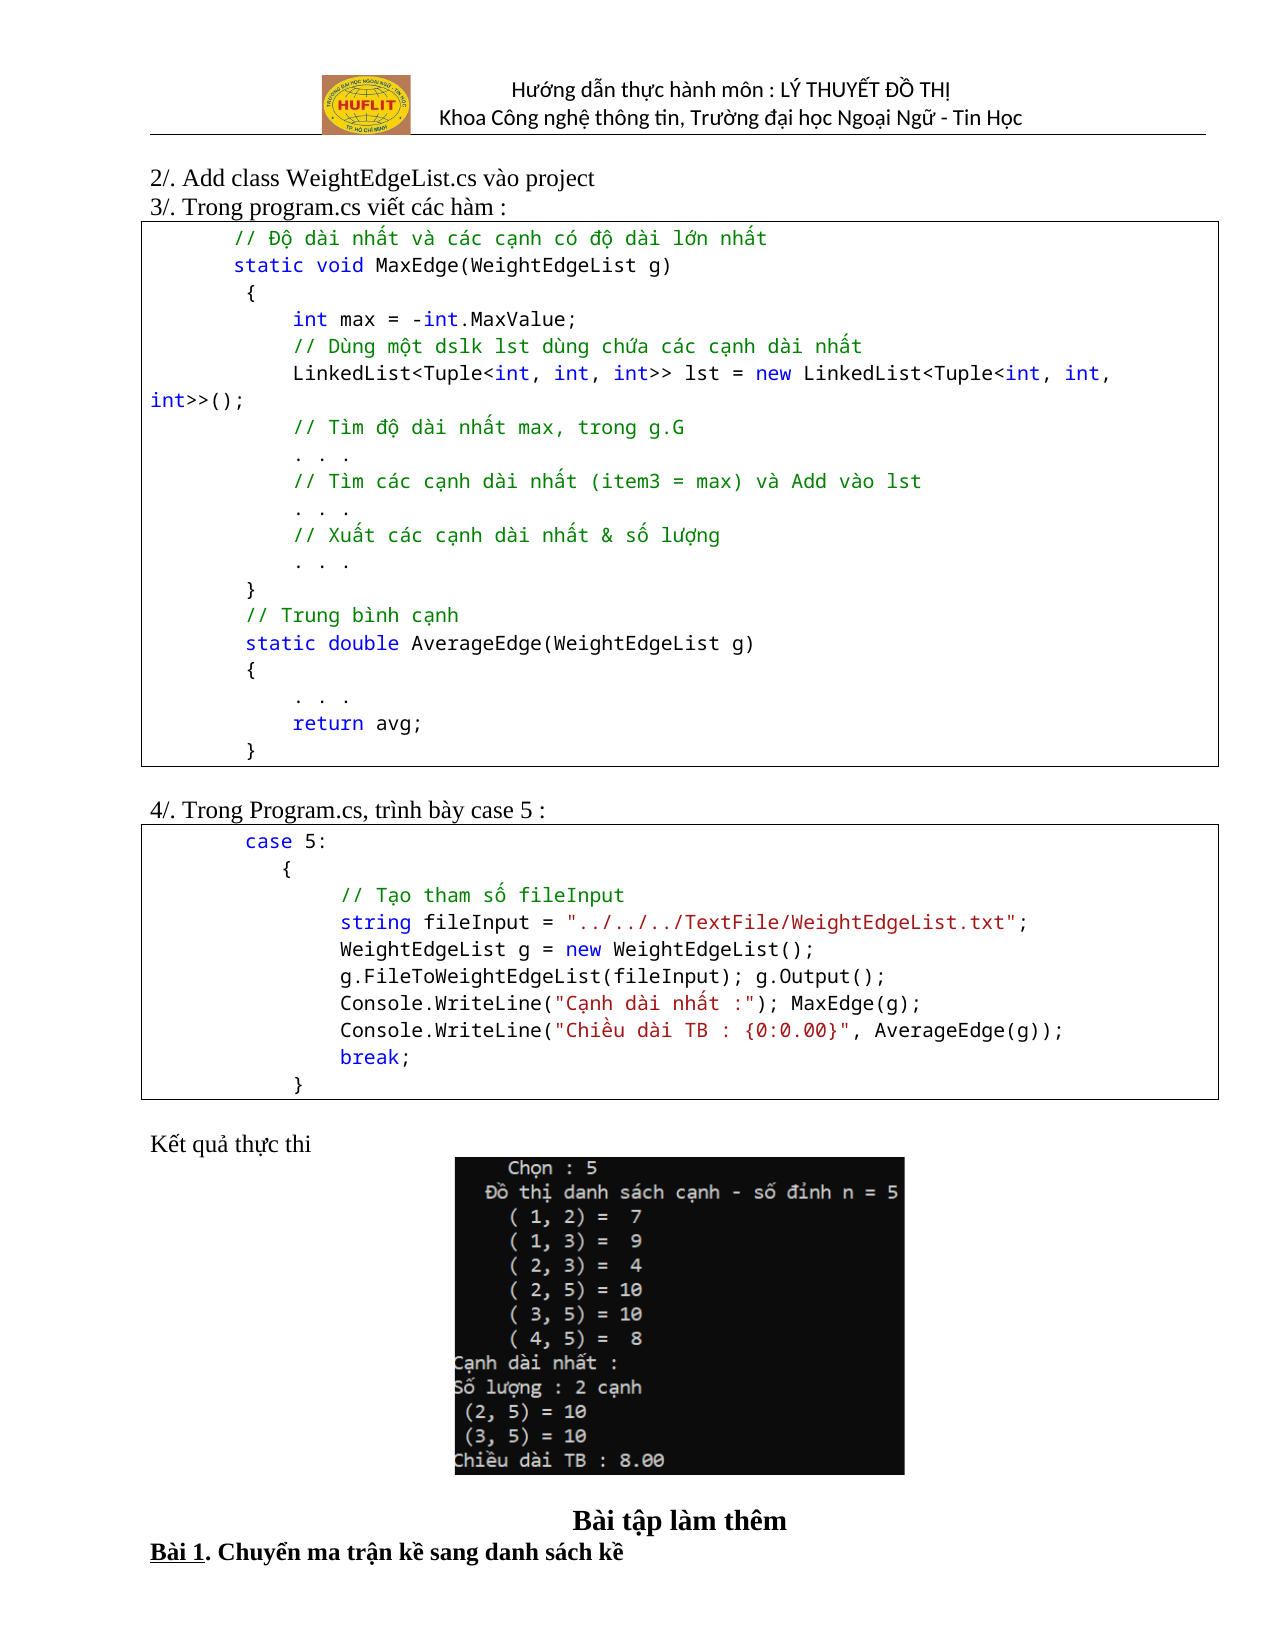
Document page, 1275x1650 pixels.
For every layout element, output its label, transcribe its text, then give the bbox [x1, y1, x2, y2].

text // Tìm độ dài nhất max, trong g.G [150, 413, 1209, 440]
picture [454, 1157, 905, 1475]
text g.FileToWeightEdgeList(fileInput); g.Output(); [150, 962, 1209, 989]
text { [150, 854, 1209, 881]
text LinkedList<Tuple<int, int, int>> lst = new LinkedList<Tuple<int, int, int>>(); [150, 359, 1209, 413]
text WeightEdgeList g = new WeightEdgeList(); [150, 935, 1209, 962]
text { [150, 656, 1209, 683]
text Console.WriteLine("Cạnh dài nhất :"); MaxEdge(g); [150, 989, 1209, 1016]
text } [142, 1067, 1218, 1099]
text Console.WriteLine("Chiều dài TB : {0:0.00}", AverageEdge(g)); [150, 1016, 1209, 1043]
text break; [150, 1043, 1209, 1067]
text } [150, 575, 1209, 602]
text Kết quả thực thi [150, 1129, 1209, 1158]
text Bài tập làm thêm [150, 1503, 1209, 1537]
text // Trung bình cạnh [150, 602, 1209, 629]
text Bài 1. Chuyển ma trận kề sang danh sách kề [150, 1537, 1209, 1565]
text int max = -int.MaxValue; [150, 305, 1209, 332]
text . . . [150, 440, 1209, 467]
text return avg; [150, 710, 1209, 733]
text static void MaxEdge(WeightEdgeList g) [150, 251, 1209, 278]
text } [142, 733, 1218, 766]
text . . . [150, 683, 1209, 710]
text // Tìm các cạnh dài nhất (item3 = max) và Add vào lst [150, 467, 1209, 494]
text // Tạo tham số fileInput [150, 881, 1209, 908]
picture [321, 75, 411, 135]
text . . . [150, 548, 1209, 575]
text 3/. Trong program.cs viết các hàm : [150, 192, 1209, 221]
text { [150, 278, 1209, 305]
text // Dùng một dslk lst dùng chứa các cạnh dài nhất [150, 332, 1209, 359]
text // Độ dài nhất và các cạnh có độ dài lớn nhất [142, 222, 1218, 251]
text static double AverageEdge(WeightEdgeList g) [150, 629, 1209, 656]
text string fileInput = "../../../TextFile/WeightEdgeList.txt"; [150, 908, 1209, 935]
text 2/. Add class WeightEdgeList.cs vào project [150, 163, 1209, 192]
text . . . [150, 494, 1209, 521]
text case 5: [142, 825, 1218, 854]
text 4/. Trong Program.cs, trình bày case 5 : [150, 796, 1209, 824]
text // Xuất các cạnh dài nhất & số lượng [150, 521, 1209, 548]
